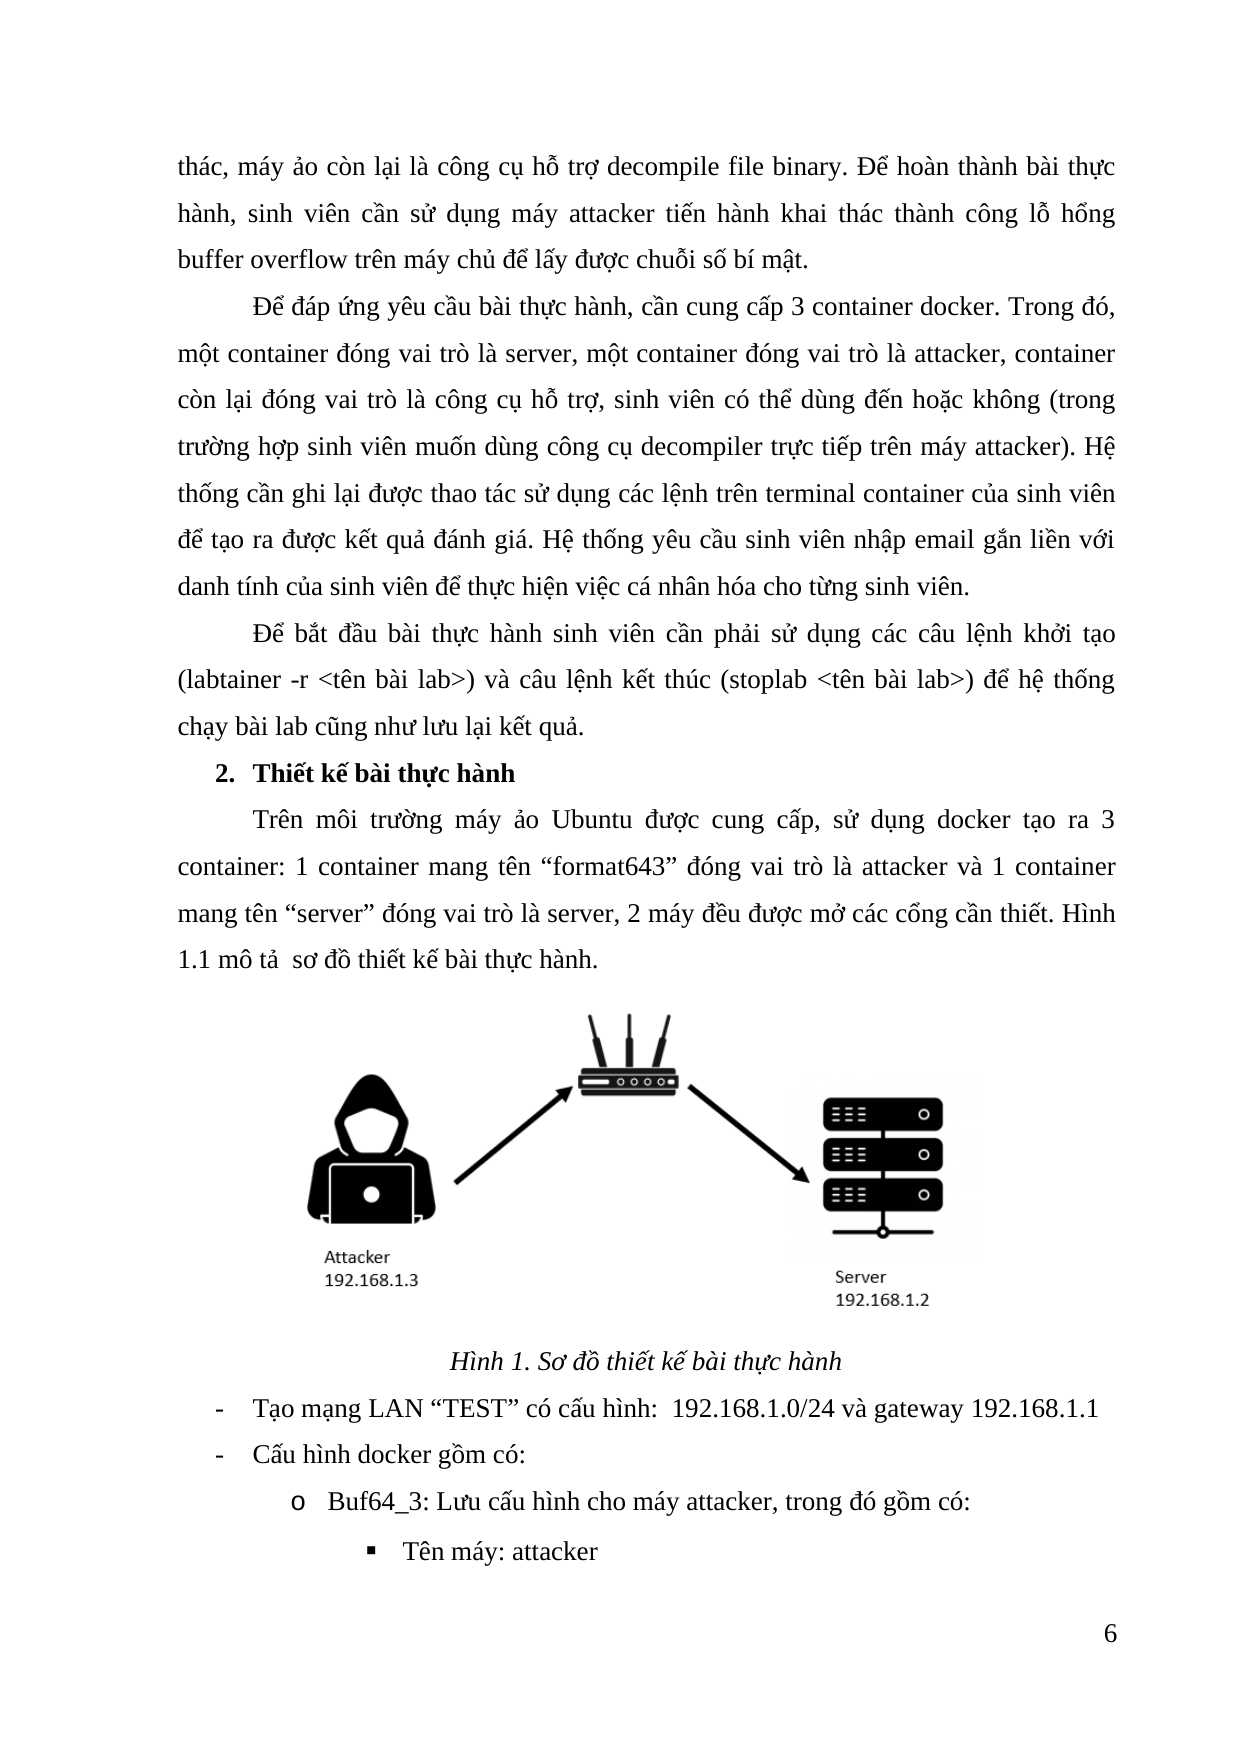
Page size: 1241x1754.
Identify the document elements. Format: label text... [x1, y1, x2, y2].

text Để bắt đầu bài thực hành sinh viên cần phải sử dụng các câu lệnh khởi tạo (labtainer -r <tên bài lab>) và câu lệnh kết thúc (stoplab <tên bài lab>) để hệ thống chạy bài lab cũng như lưu lại kết quả. [177, 617, 1117, 741]
list Thiết kế bài thực hành [215, 757, 1117, 788]
text Để đáp ứng yêu cầu bài thực hành, cần cung cấp 3 container docker. Trong đó, một container đóng vai trò là server, một container đóng vai trò là attacker, container còn lại đóng vai trò là công cụ hỗ trợ, sinh viên có thể dùng đến hoặc không (trong trường hợp sinh viên muốn dùng công cụ decompiler trực tiếp trên máy attacker). Hệ thống cần ghi lại được thao tác sử dụng các lệnh trên terminal container của sinh viên để tạo ra được kết quả đánh giá. Hệ thống yêu cầu sinh viên nhập email gắn liền với danh tính của sinh viên để thực hiện việc cá nhân hóa cho từng sinh viên. [177, 290, 1117, 601]
list Cấu hình docker gồm có: [215, 1439, 1117, 1470]
list Buf64_3: Lưu cấu hình cho máy attacker, trong đó gồm có: [290, 1485, 1117, 1519]
text Hình 1. Sơ đồ thiết kế bài thực hành [177, 1345, 1117, 1376]
picture [177, 990, 1117, 1330]
list Tên máy: attacker [365, 1535, 1117, 1567]
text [177, 150, 1117, 274]
text Trên môi trường máy ảo Ubuntu được cung cấp, sử dụng docker tạo ra 3 container: 1 container mang tên “format643” đóng vai trò là attacker và 1 container mang tên “server” đóng vai trò là server, 2 máy đều được mở các cổng cần thiết. Hình 1.1 mô tả sơ đồ thiết kế bài thực hành. [177, 803, 1117, 974]
list Tạo mạng LAN “TEST” có cấu hình: 192.168.1.0/24 và gateway 192.168.1.1 [215, 1392, 1117, 1423]
